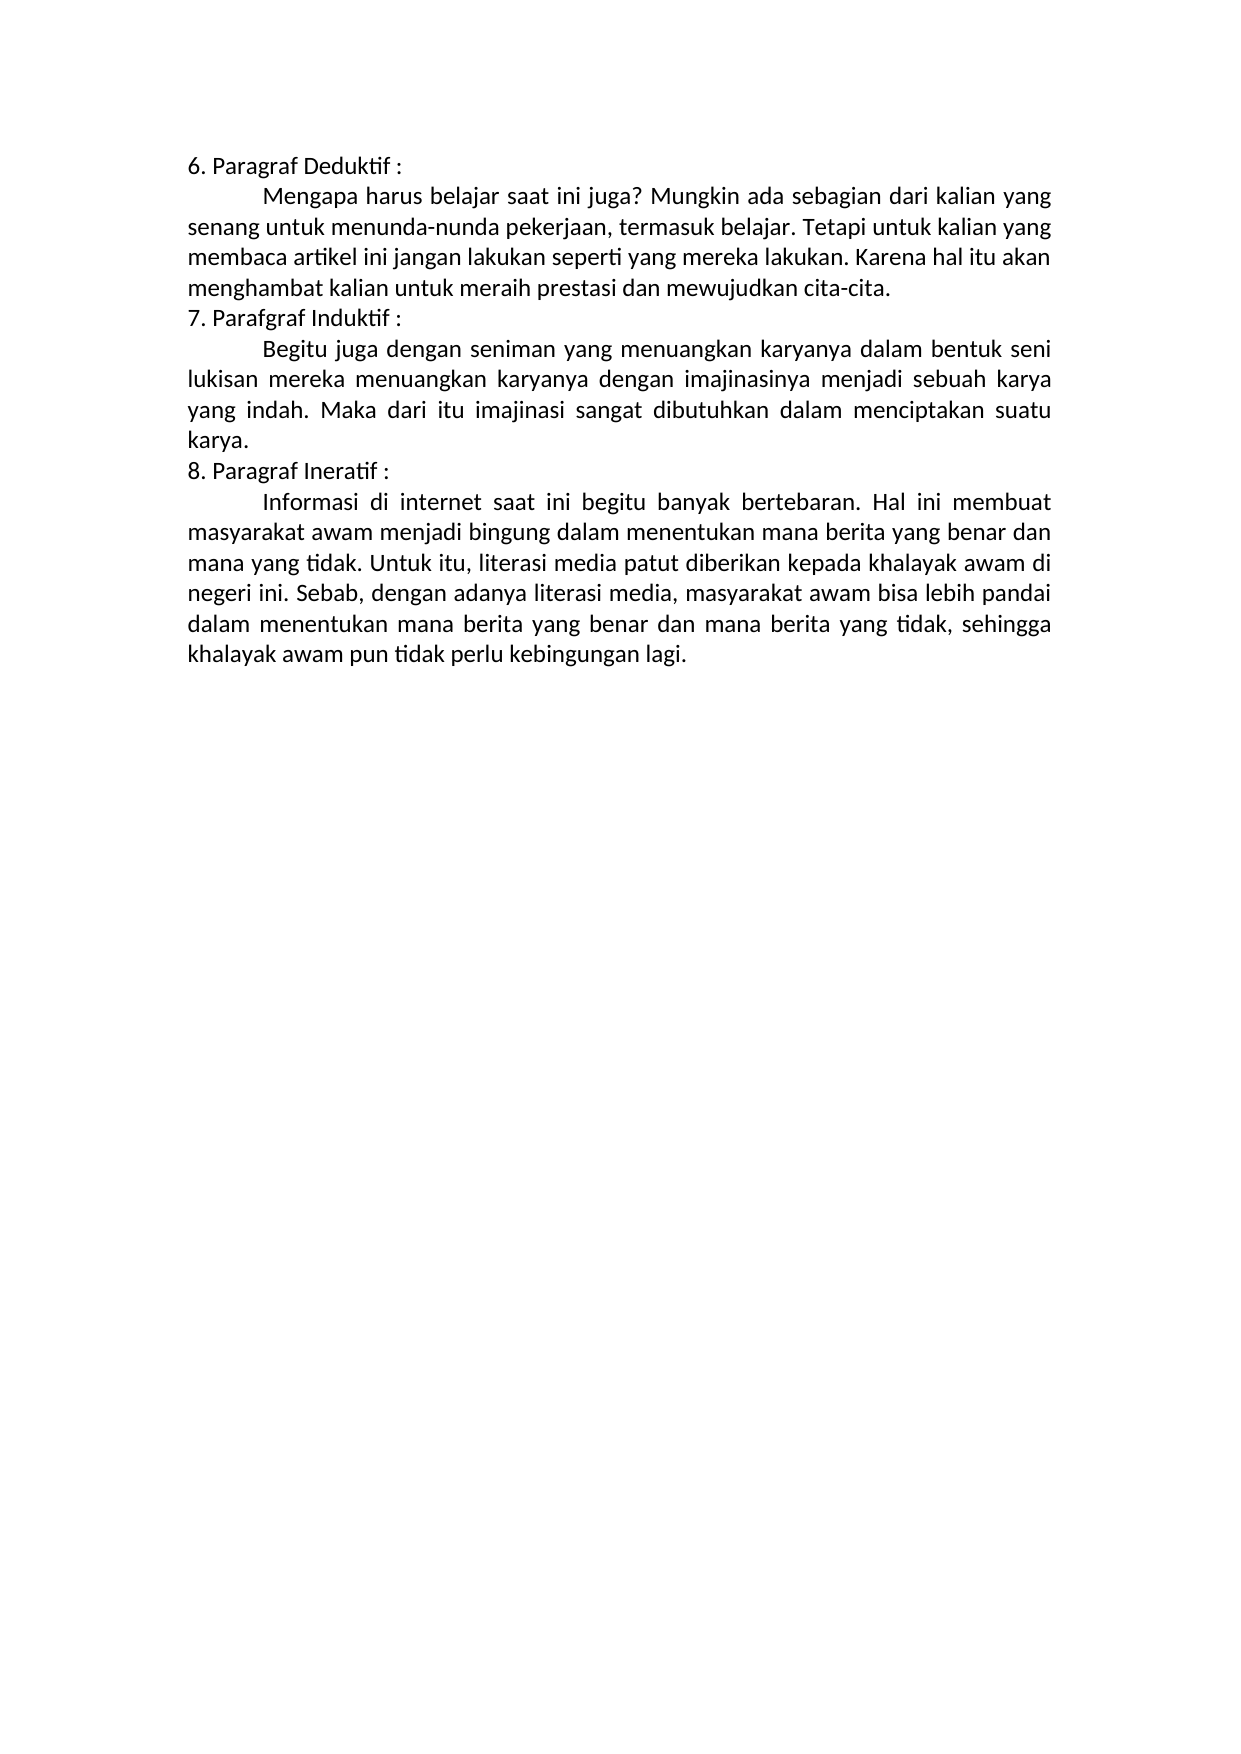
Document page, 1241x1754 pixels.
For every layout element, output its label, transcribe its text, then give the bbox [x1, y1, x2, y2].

text Mengapa harus belajar saat ini juga? Mungkin ada sebagian dari kalian yang senang untuk menunda-nunda pekerjaan, termasuk belajar. Tetapi untuk kalian yang membaca artikel ini jangan lakukan seperti yang mereka lakukan. Karena hal itu akan menghambat kalian untuk meraih prestasi dan mewujudkan cita-cita. [187, 181, 1053, 303]
text 7. Parafgraf Induktif : [187, 303, 1053, 333]
text Informasi di internet saat ini begitu banyak bertebaran. Hal ini membuat masyarakat awam menjadi bingung dalam menentukan mana berita yang benar dan mana yang tidak. Untuk itu, literasi media patut diberikan kepada khalayak awam di negeri ini. Sebab, dengan adanya literasi media, masyarakat awam bisa lebih pandai dalam menentukan mana berita yang benar dan mana berita yang tidak, sehingga khalayak awam pun tidak perlu kebingungan lagi. [187, 486, 1053, 669]
text 8. Paragraf Ineratif : [187, 455, 1053, 486]
text 6. Paragraf Deduktif : [187, 150, 1053, 181]
text Begitu juga dengan seniman yang menuangkan karyanya dalam bentuk seni lukisan mereka menuangkan karyanya dengan imajinasinya menjadi sebuah karya yang indah. Maka dari itu imajinasi sangat dibutuhkan dalam menciptakan suatu karya. [187, 333, 1053, 455]
